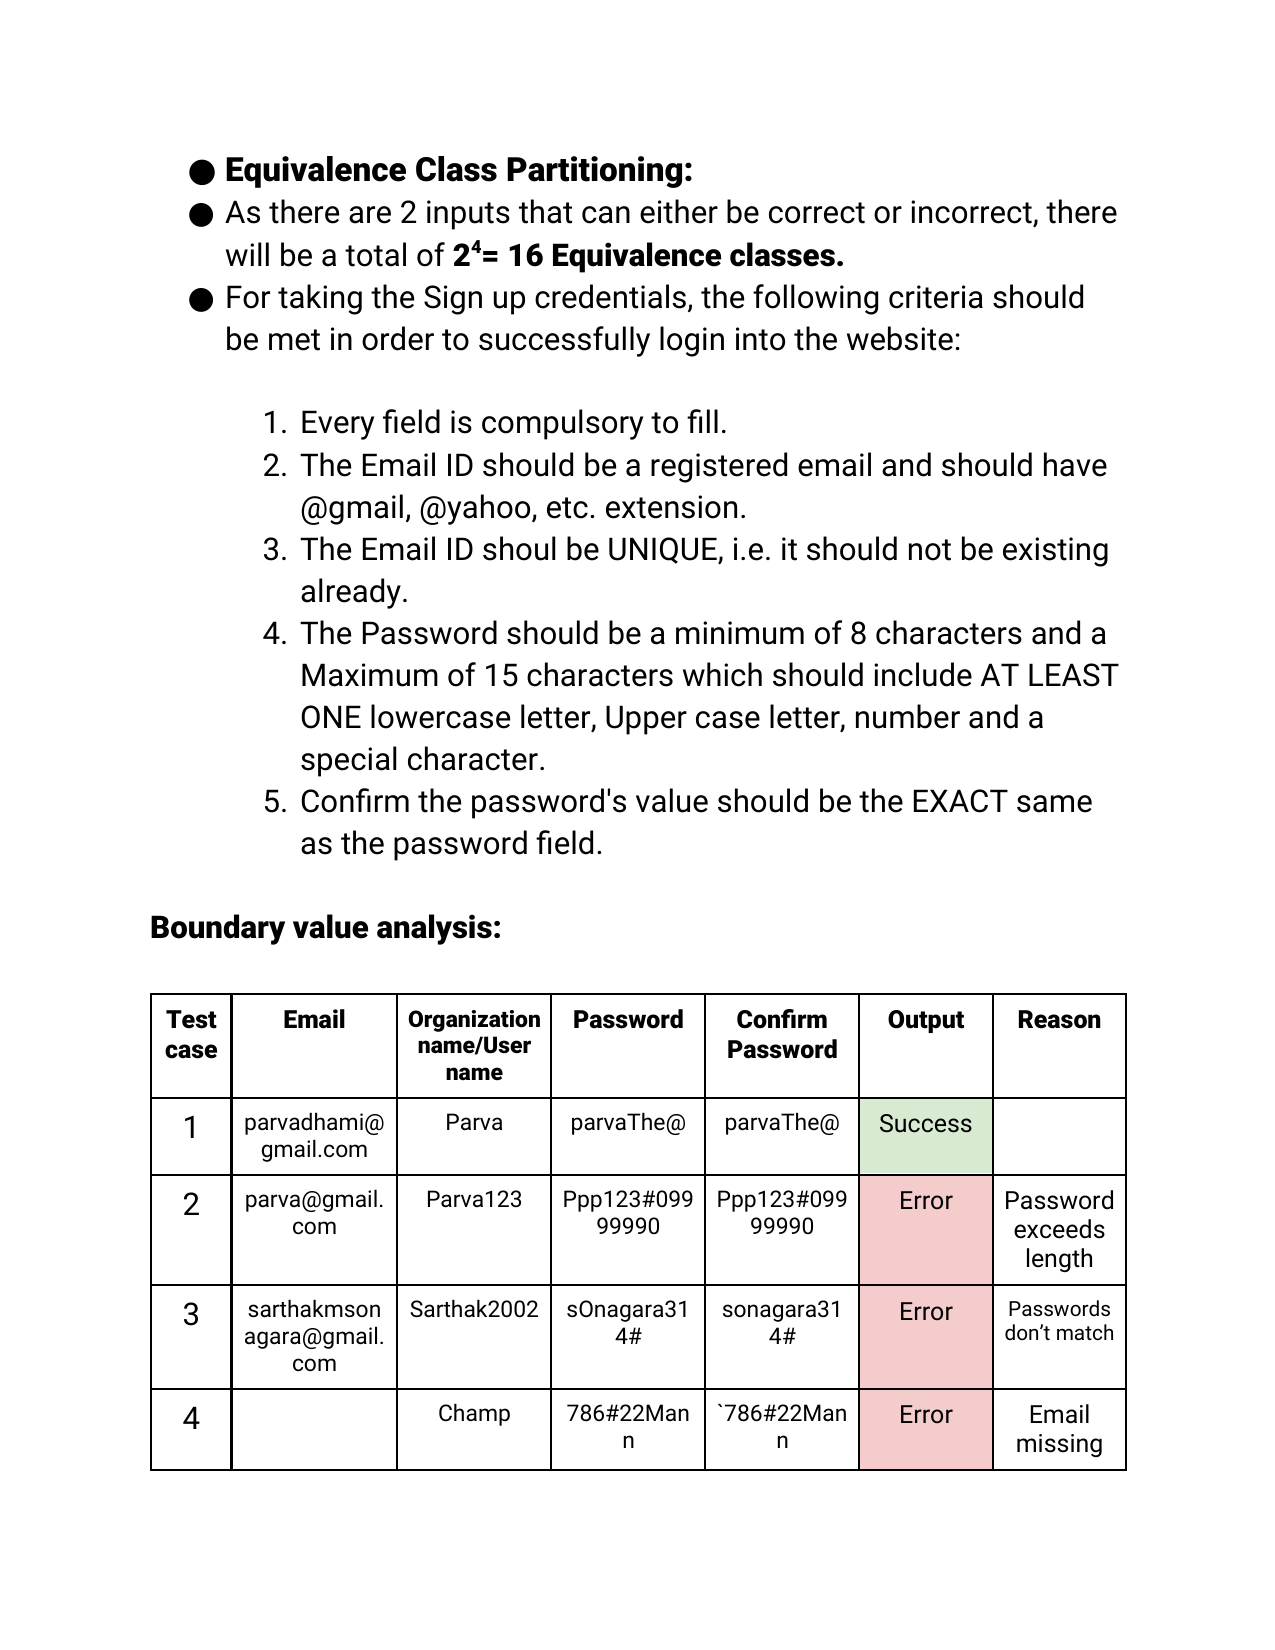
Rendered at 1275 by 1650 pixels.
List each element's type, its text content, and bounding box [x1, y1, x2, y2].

table_cell Parva [398, 1099, 550, 1173]
text Boundary value analysis: [150, 909, 1125, 988]
table_header Test case [152, 995, 230, 1097]
table_cell Error [860, 1176, 992, 1284]
table_cell Passwords don’t match [994, 1286, 1125, 1388]
list Every field is compulsory to fill. [262, 405, 1125, 442]
table_cell Ppp123#09999990 [552, 1176, 704, 1284]
table_cell parva@gmail.com [233, 1176, 396, 1284]
table_cell 2 [152, 1176, 230, 1284]
table_cell Error [860, 1286, 992, 1388]
table_cell parvaThe@ [706, 1099, 858, 1173]
table_cell [233, 1390, 396, 1469]
list The Email ID shoul be UNIQUE, i.e. it should not be existing already. [262, 531, 1125, 610]
table_cell 786#22Mann [552, 1390, 704, 1469]
table_header Email [233, 995, 396, 1097]
table_cell 1 [152, 1099, 230, 1173]
table_cell Error [860, 1390, 992, 1469]
list For taking the Sign up credentials, the following criteria should be met in order to successfully login into the website: [187, 279, 1125, 399]
table_header Reason [994, 995, 1125, 1097]
table_cell sonagara314# [706, 1286, 858, 1388]
list As there are 2 inputs that can either be correct or incorrect, there will be a total of 24= 16 Equivalence classes. [187, 195, 1125, 274]
table_cell sOnagara314# [552, 1286, 704, 1388]
table_header Password [552, 995, 704, 1097]
table_cell sarthakmsonagara@gmail.com [233, 1286, 396, 1388]
table_cell 4 [152, 1390, 230, 1469]
table_cell Sarthak2002 [398, 1286, 550, 1388]
list The Email ID should be a registered email and should have @gmail, @yahoo, etc. extension. [262, 447, 1125, 526]
table_cell Champ [398, 1390, 550, 1469]
table_header Organization name/User name [398, 995, 550, 1097]
table_cell 3 [152, 1286, 230, 1388]
table_cell Parva123 [398, 1176, 550, 1284]
table_cell Success [860, 1099, 992, 1173]
table_header Output [860, 995, 992, 1097]
table_cell `786#22Mann [706, 1390, 858, 1469]
table_cell Ppp123#09999990 [706, 1176, 858, 1284]
list The Password should be a minimum of 8 characters and a Maximum of 15 characters which should include AT LEAST ONE lowercase letter, Upper case letter, number and a special character. [262, 615, 1125, 778]
table_cell [994, 1099, 1125, 1173]
table_cell parvaThe@ [552, 1099, 704, 1173]
table_cell parvadhami@gmail.com [233, 1099, 396, 1173]
table_header Confirm Password [706, 995, 858, 1097]
list Confirm the password's value should be the EXACT same as the password field. [262, 784, 1125, 904]
table_cell Email missing [994, 1390, 1125, 1469]
table_cell Password exceeds length [994, 1176, 1125, 1284]
list Equivalence Class Partitioning: [187, 150, 1125, 189]
